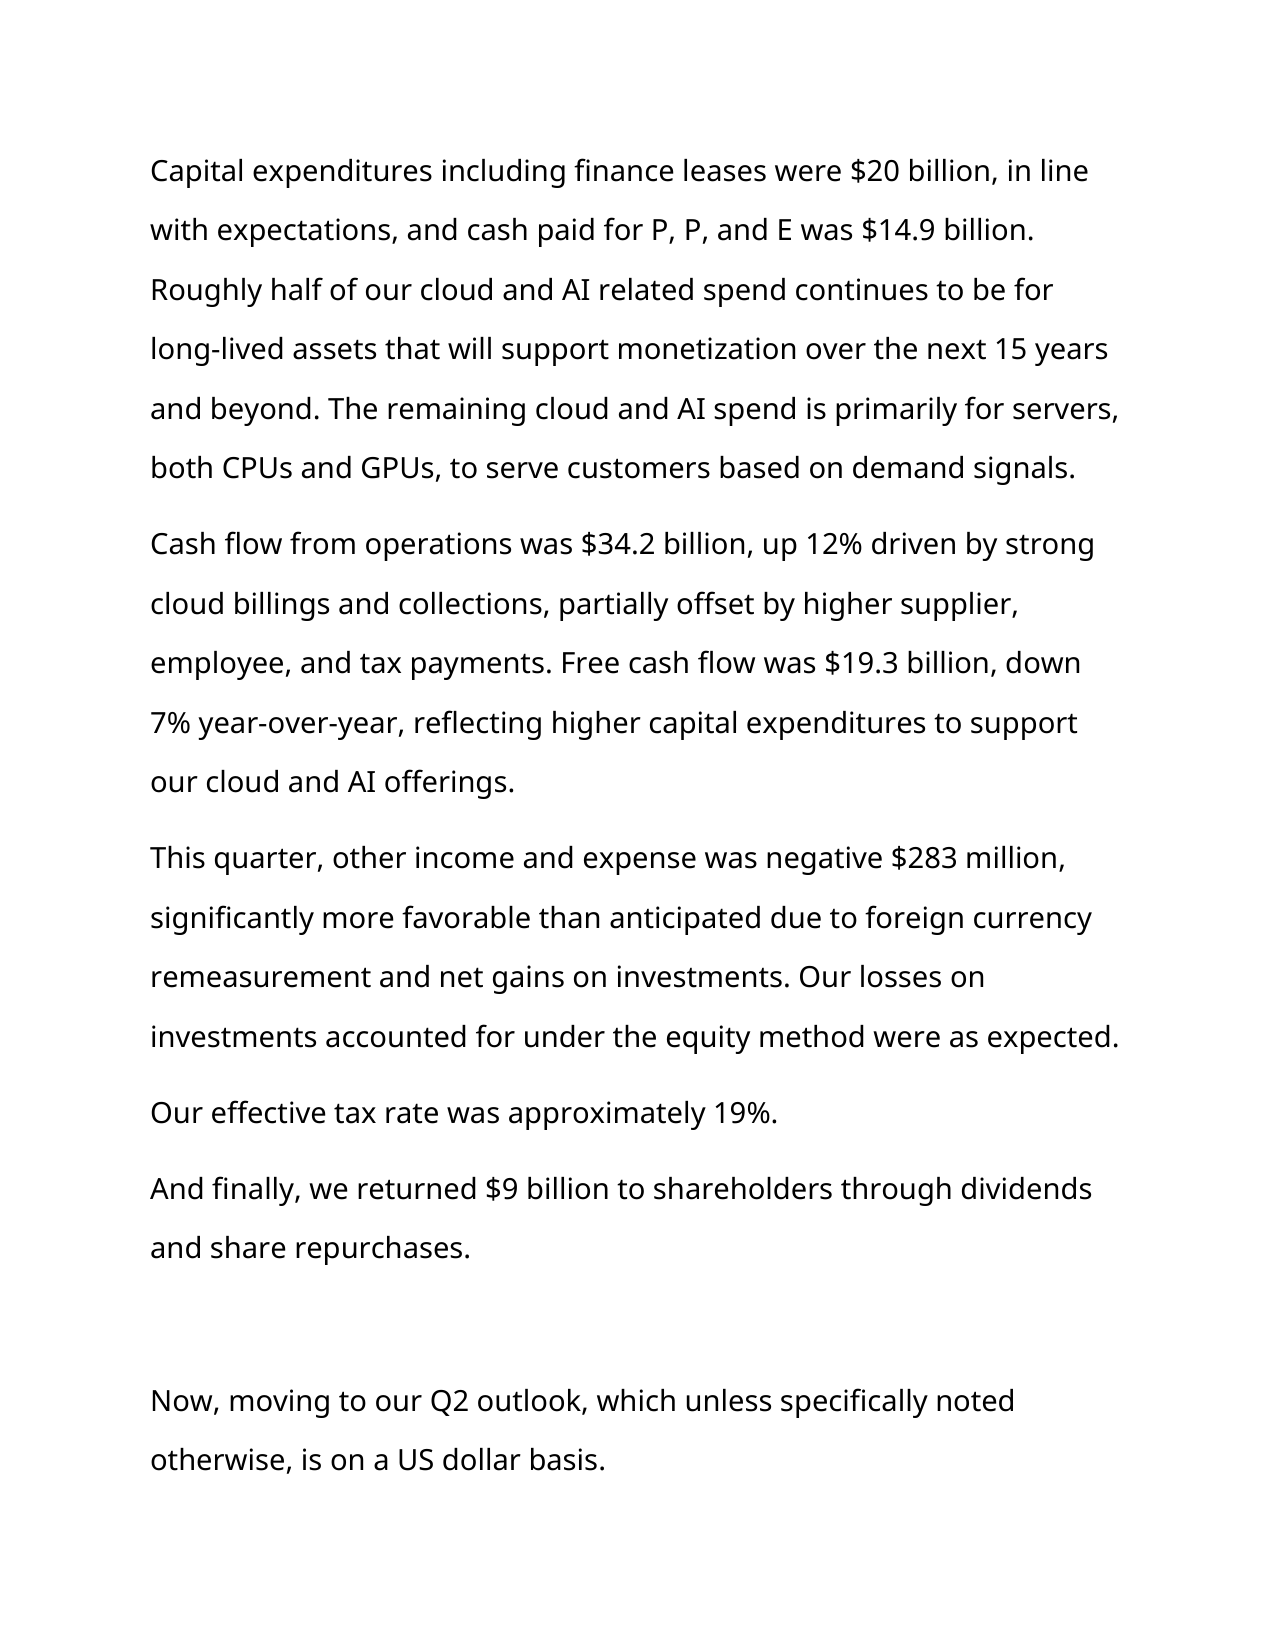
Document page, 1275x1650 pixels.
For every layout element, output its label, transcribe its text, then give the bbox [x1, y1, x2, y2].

text And finally, we returned $9 billion to shareholders through dividends and share repurchases. [150, 1168, 1125, 1267]
text Now, moving to our Q2 outlook, which unless specifically noted otherwise, is on a US dollar basis. [150, 1380, 1125, 1479]
text Cash flow from operations was $34.2 billion, up 12% driven by strong cloud billings and collections, partially offset by higher supplier, employee, and tax payments. Free cash flow was $19.3 billion, down 7% year-over-year, reflecting higher capital expenditures to support our cloud and AI offerings. [150, 523, 1125, 801]
text Our effective tax rate was approximately 19%. [150, 1092, 1125, 1132]
text Capital expenditures including finance leases were $20 billion, in line with expectations, and cash paid for P, P, and E was $14.9 billion. Roughly half of our cloud and AI related spend continues to be for long-lived assets that will support monetization over the next 15 years and beyond. The remaining cloud and AI spend is primarily for servers, both CPUs and GPUs, to serve customers based on demand signals. [150, 150, 1125, 487]
text This quarter, other income and expense was negative $283 million, significantly more favorable than anticipated due to foreign currency remeasurement and net gains on investments. Our losses on investments accounted for under the equity method were as expected. [150, 838, 1125, 1056]
